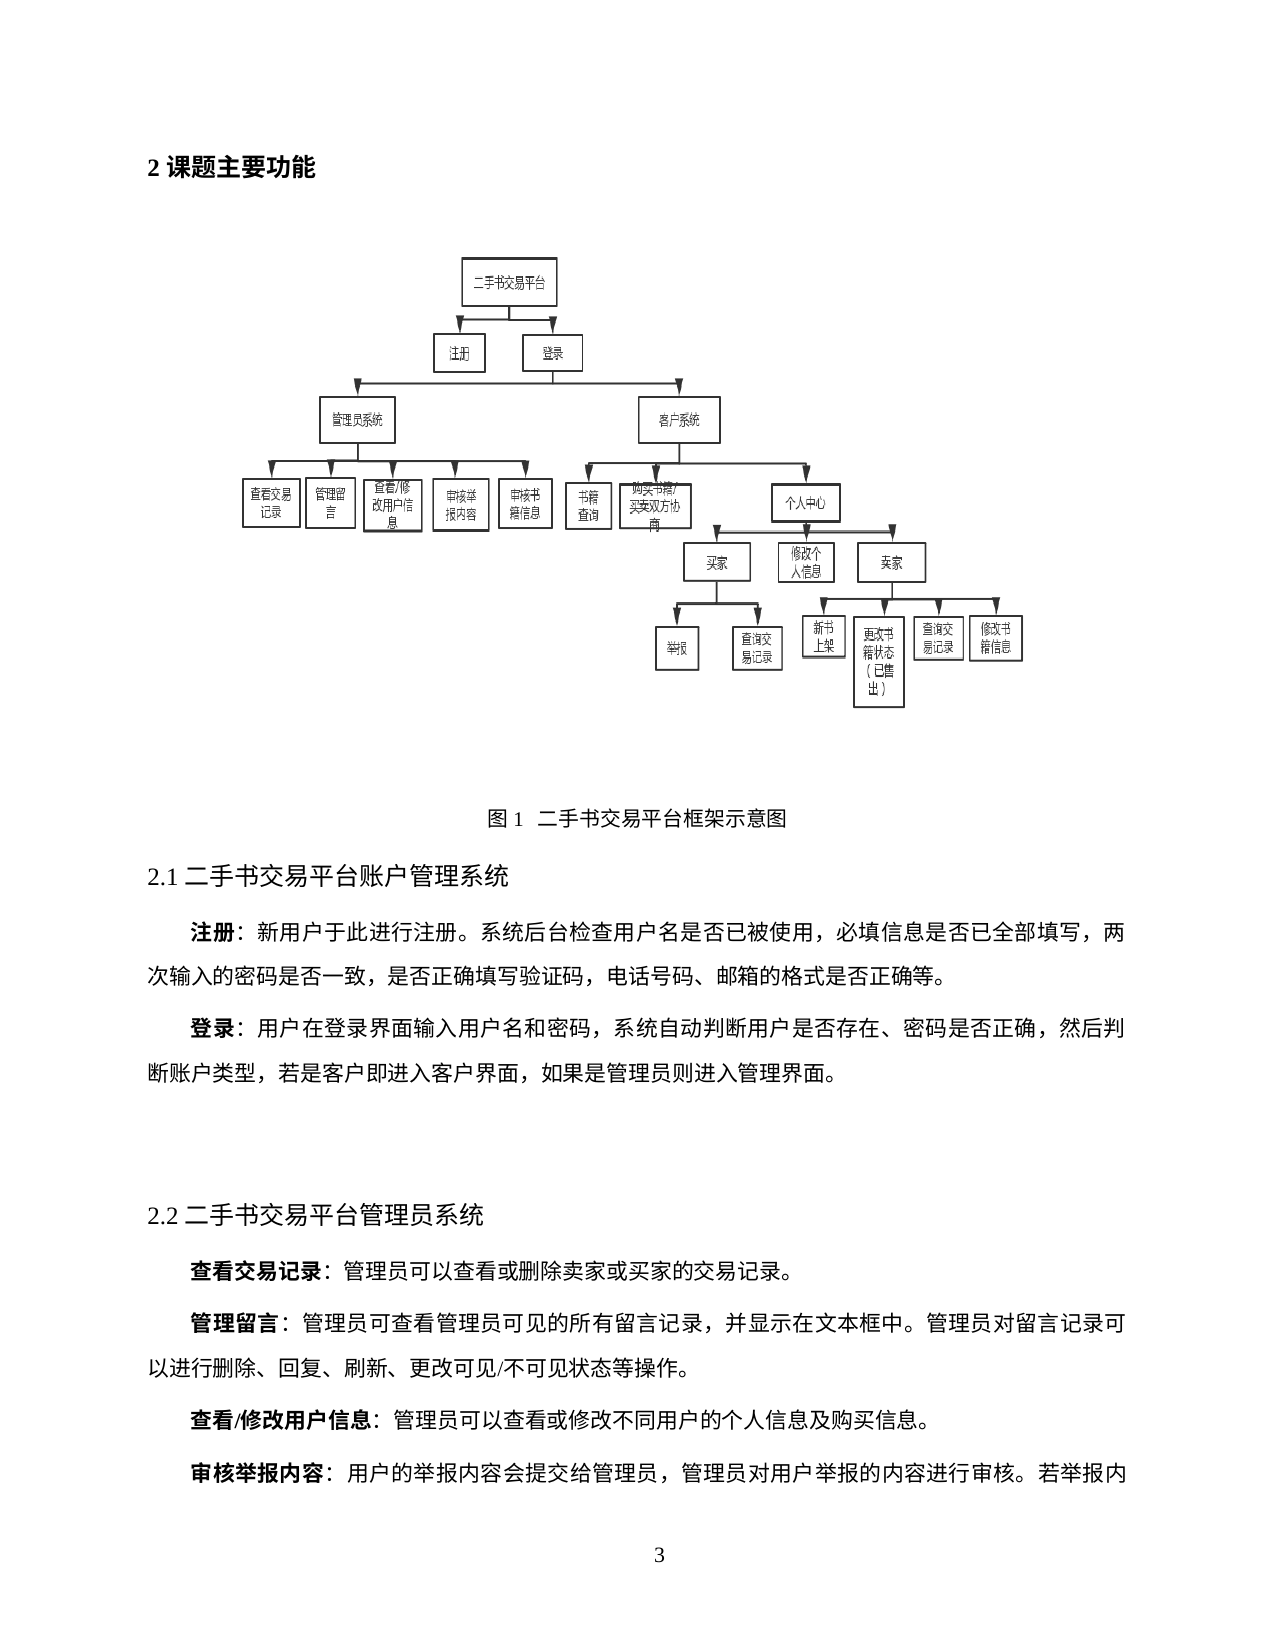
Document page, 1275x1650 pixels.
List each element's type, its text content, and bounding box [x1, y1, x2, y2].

text 管理留言：管理员可查看管理员可见的所有留言记录，并显示在文本框中。管理员对留言记录可以进行删除、回复、刷新、更改可见/不可见状态等操作。 [147, 1306, 1128, 1382]
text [147, 1456, 1128, 1488]
subtitle 2 课题主要功能 [147, 147, 1128, 183]
text 注册：新用户于此进行注册。系统后台检查用户名是否已被使用，必填信息是否已全部填写，两次输入的密码是否一致，是否正确填写验证码，电话号码、邮箱的格式是否正确等。 [147, 914, 1128, 990]
subtitle 2.2 二手书交易平台管理员系统 [147, 1195, 1128, 1232]
subtitle 2.1 二手书交易平台账户管理系统 [147, 856, 1128, 892]
text 图 1 二手书交易平台框架示意图 [147, 793, 1128, 835]
picture [205, 205, 1070, 776]
text 查看/修改用户信息：管理员可以查看或修改不同用户的个人信息及购买信息。 [147, 1403, 1128, 1435]
text 查看交易记录：管理员可以查看或删除卖家或买家的交易记录。 [147, 1254, 1128, 1286]
text 登录：用户在登录界面输入用户名和密码，系统自动判断用户是否存在、密码是否正确，然后判断账户类型，若是客户即进入客户界面，如果是管理员则进入管理界面。 [147, 1011, 1128, 1087]
